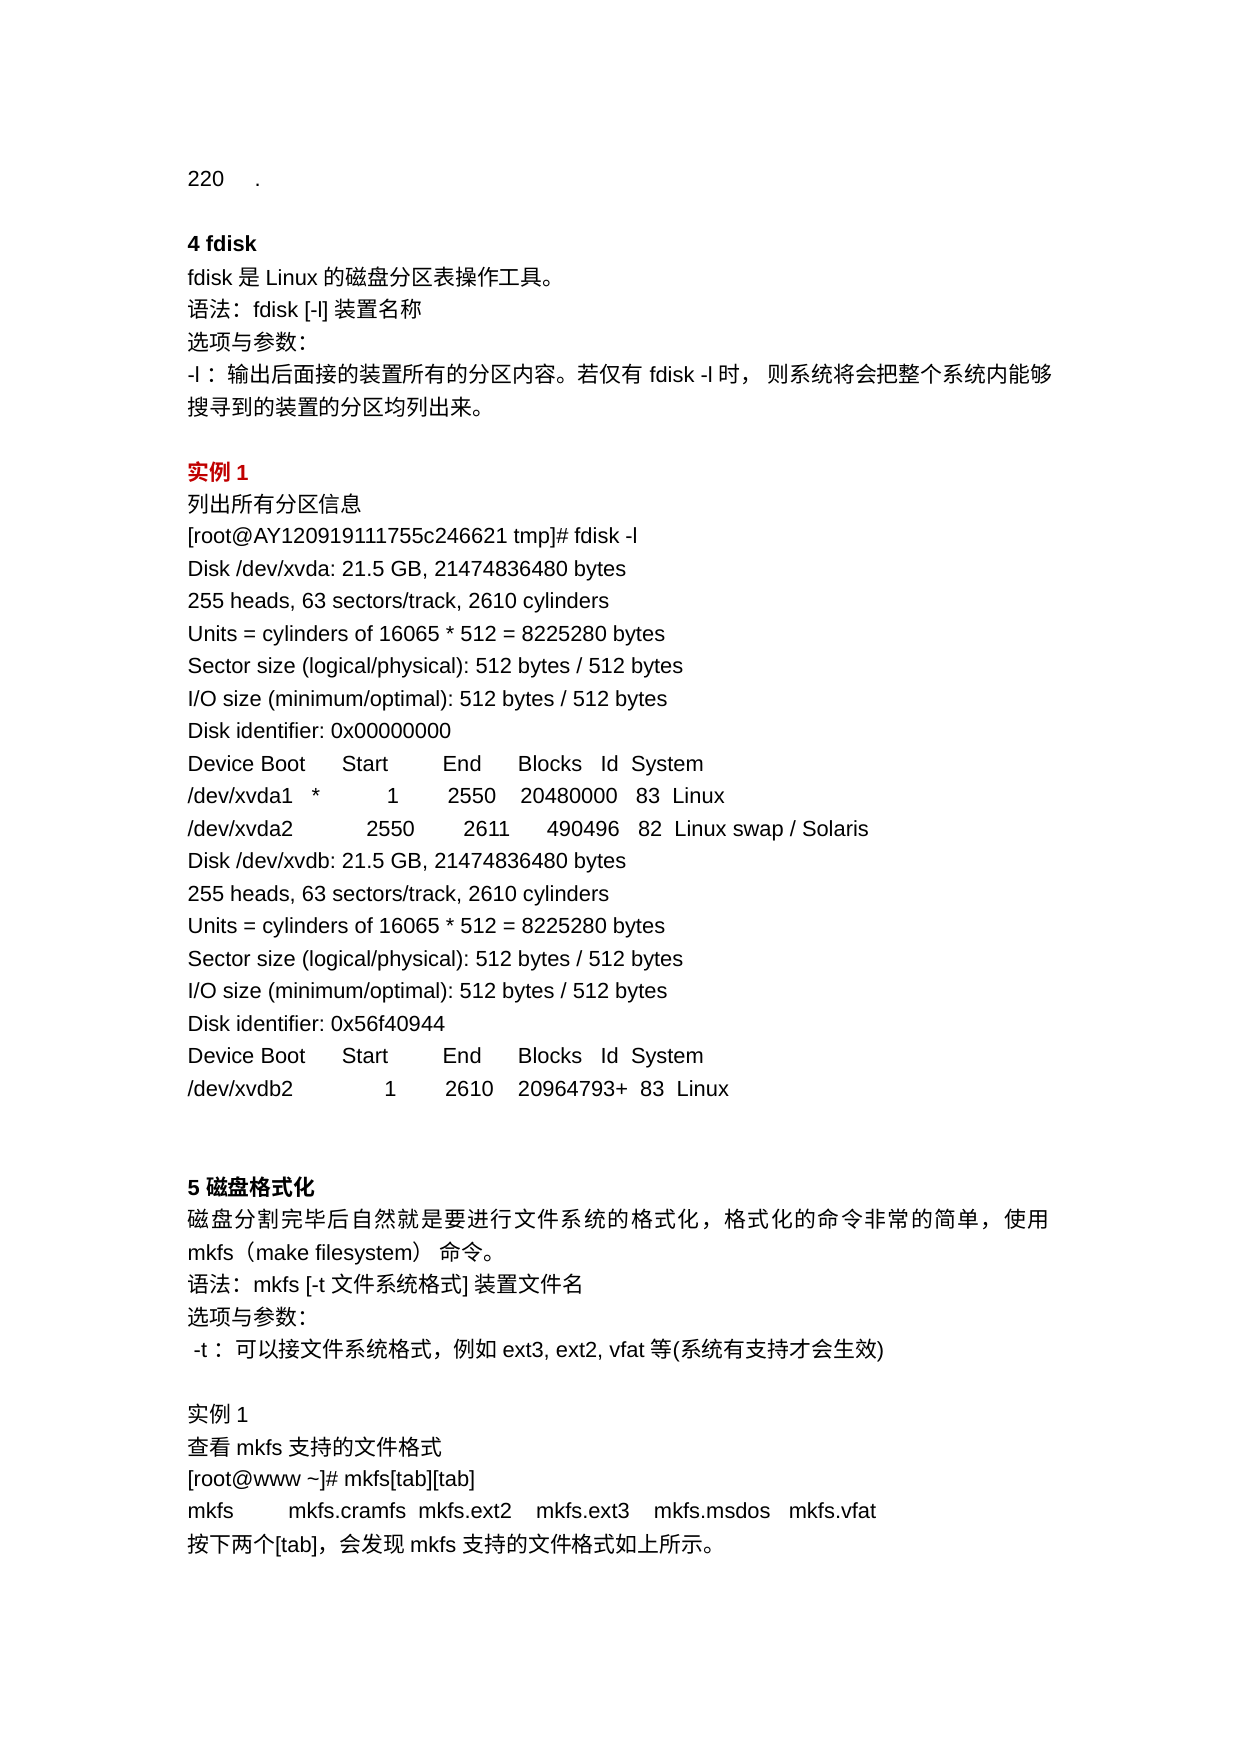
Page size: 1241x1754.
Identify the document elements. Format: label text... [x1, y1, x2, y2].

list 220 . [187, 162, 1053, 194]
list Units = cylinders of 16065 * 512 = 8225280 bytes [187, 617, 1053, 649]
list /dev/xvdb2 1 2610 20964793+ 83 Linux [187, 1072, 1053, 1104]
list 选项与参数： [187, 324, 1053, 357]
list 实例 1 [187, 454, 1053, 487]
list fdisk 是 Linux 的磁盘分区表操作工具。 [187, 259, 1053, 292]
list 实例 1 [187, 1397, 1053, 1429]
list 语法：mkfs [-t 文件系统格式] 装置文件名 [187, 1267, 1053, 1299]
list 列出所有分区信息 [187, 487, 1053, 519]
list 查看 mkfs 支持的文件格式 [187, 1429, 1053, 1462]
list Disk /dev/xvdb: 21.5 GB, 21474836480 bytes [187, 844, 1053, 877]
list 选项与参数： [187, 1299, 1053, 1332]
list 5 磁盘格式化 [187, 1169, 1053, 1202]
list -t ：可以接文件系统格式，例如 ext3, ext2, vfat 等(系统有支持才会生效) [187, 1332, 1053, 1364]
list Disk /dev/xvda: 21.5 GB, 21474836480 bytes [187, 552, 1053, 584]
list [root@AY120919111755c246621 tmp]# fdisk -l [187, 519, 1053, 552]
list Sector size (logical/physical): 512 bytes / 512 bytes [187, 649, 1053, 682]
list Sector size (logical/physical): 512 bytes / 512 bytes [187, 942, 1053, 974]
list mkfs mkfs.cramfs mkfs.ext2 mkfs.ext3 mkfs.msdos mkfs.vfat [187, 1494, 1053, 1527]
list Disk identifier: 0x56f40944 [187, 1007, 1053, 1039]
list 4 fdisk [187, 227, 1053, 259]
list 按下两个[tab]，会发现 mkfs 支持的文件格式如上所示。 [187, 1527, 1053, 1559]
list -l ：输出后面接的装置所有的分区内容。若仅有 fdisk -l 时， 则系统将会把整个系统内能够搜寻到的装置的分区均列出来。 [187, 357, 1053, 422]
list Device Boot Start End Blocks Id System [187, 1039, 1053, 1072]
list /dev/xvda1 * 1 2550 20480000 83 Linux [187, 779, 1053, 812]
list 255 heads, 63 sectors/track, 2610 cylinders [187, 584, 1053, 617]
list /dev/xvda2 2550 2611 490496 82 Linux swap / Solaris [187, 812, 1053, 844]
list 语法：fdisk [-l] 装置名称 [187, 292, 1053, 324]
list 磁盘分割完毕后自然就是要进行文件系统的格式化，格式化的命令非常的简单，使用 mkfs（make filesystem） 命令。 [187, 1202, 1053, 1267]
list [root@www ~]# mkfs[tab][tab] [187, 1462, 1053, 1494]
list I/O size (minimum/optimal): 512 bytes / 512 bytes [187, 682, 1053, 714]
list Units = cylinders of 16065 * 512 = 8225280 bytes [187, 909, 1053, 942]
list Disk identifier: 0x00000000 [187, 714, 1053, 747]
list Device Boot Start End Blocks Id System [187, 747, 1053, 779]
list 255 heads, 63 sectors/track, 2610 cylinders [187, 877, 1053, 909]
list I/O size (minimum/optimal): 512 bytes / 512 bytes [187, 974, 1053, 1007]
